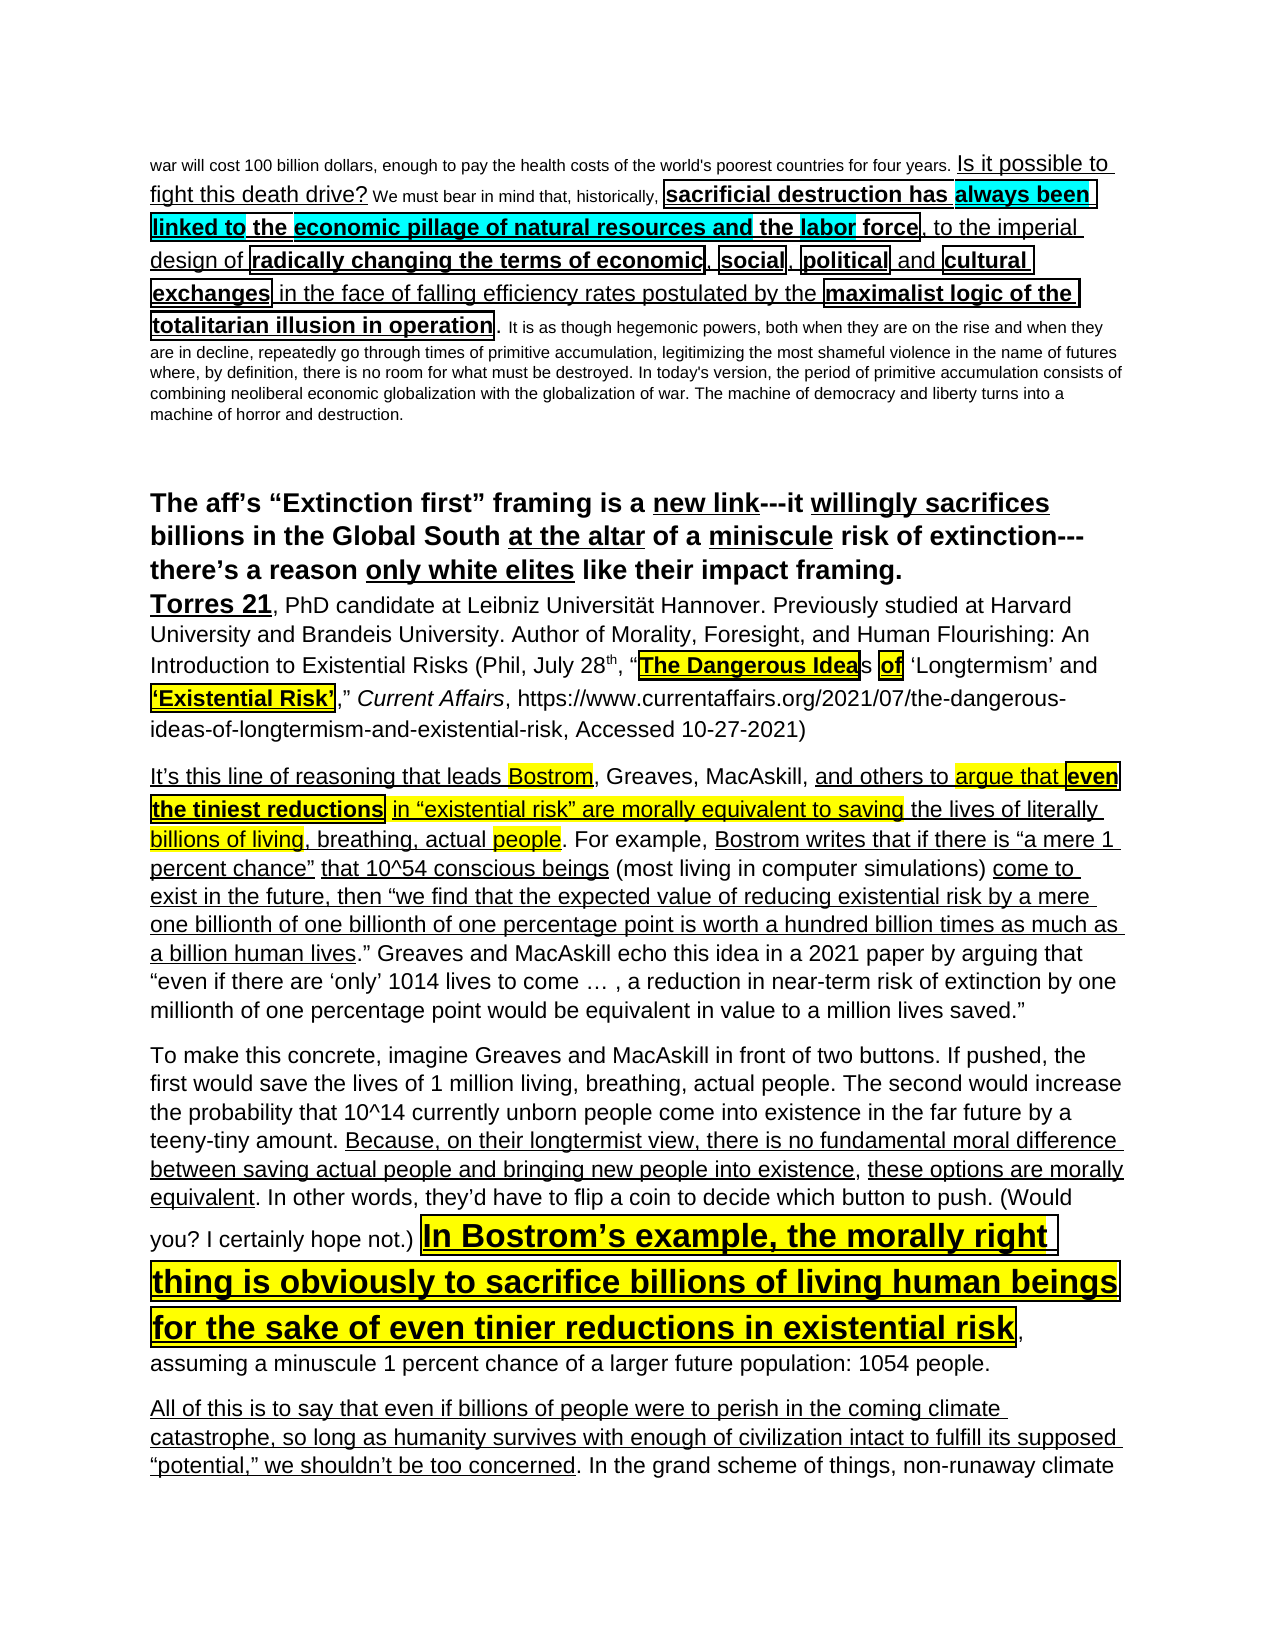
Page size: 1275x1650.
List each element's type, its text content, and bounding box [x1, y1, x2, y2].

subtitle The aff’s “Extinction first” framing is a new link---it willingly sacrifices billions in the Global South at the altar of a miniscule risk of extinction---there’s a reason only white elites like their impact framing. [150, 487, 1125, 585]
text It’s this line of reasoning that leads Bostrom, Greaves, MacAskill, and others to argue that even the tiniest reductions in “existential risk” are morally equivalent to saving the lives of literally billions of living, breathing, actual people. For example, Bostrom writes that if there is “a mere 1 percent chance” that 10^54 conscious beings (most living in computer simulations) come to exist in the future, then “we find that the expected value of reducing existential risk by a mere one billionth of one billionth of one percentage point is worth a hundred billion times as much as a billion human lives.” Greaves and MacAskill echo this idea in a 2021 paper by arguing that “even if there are ‘only’ 1014 lives to come … , a reduction in near-term risk of extinction by one millionth of one percentage point would be equivalent in value to a million lives saved.” [150, 761, 1125, 934]
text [150, 150, 1125, 423]
text It’s this line of reasoning that leads Bostrom, Greaves, MacAskill, and others to argue that even the tiniest reductions in “existential risk” are morally equivalent to saving the lives of literally billions of living, breathing, actual people. For example, Bostrom writes that if there is “a mere 1 percent chance” that 10^54 conscious beings (most living in computer simulations) come to exist in the future, then “we find that the expected value of reducing existential risk by a mere one billionth of one billionth of one percentage point is worth a hundred billion times as much as a billion human lives.” Greaves and MacAskill echo this idea in a 2021 paper by arguing that “even if there are ‘only’ 1014 lives to come … , a reduction in near-term risk of extinction by one millionth of one percentage point would be equivalent in value to a million lives saved.” [150, 935, 1125, 1023]
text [150, 1395, 1125, 1479]
text Torres 21, PhD candidate at Leibniz Universität Hannover. Previously studied at Harvard University and Brandeis University. Author of Morality, Foresight, and Human Flourishing: An Introduction to Existential Risks (Phil, July 28th, “The Dangerous Ideas of ‘Longtermism’ and ‘Existential Risk’,” Current Affairs, https://www.currentaffairs.org/2021/07/the-dangerous-ideas-of-longtermism-and-existential-risk, Accessed 10-27-2021) [150, 588, 1125, 742]
text To make this concrete, imagine Greaves and MacAskill in front of two buttons. If pushed, the first would save the lives of 1 million living, breathing, actual people. The second would increase the probability that 10^14 currently unborn people come into existence in the far future by a teeny-tiny amount. Because, on their longtermist view, there is no fundamental moral difference between saving actual people and bringing new people into existence, these options are morally equivalent. In other words, they’d have to flip a coin to decide which button to push. (Would you? I certainly hope not.) In Bostrom’s example, the morally right thing is obviously to sacrifice billions of living human beings for the sake of even tinier reductions in existential risk, assuming a minuscule 1 percent chance of a larger future population: 1054 people. [150, 1042, 1125, 1377]
